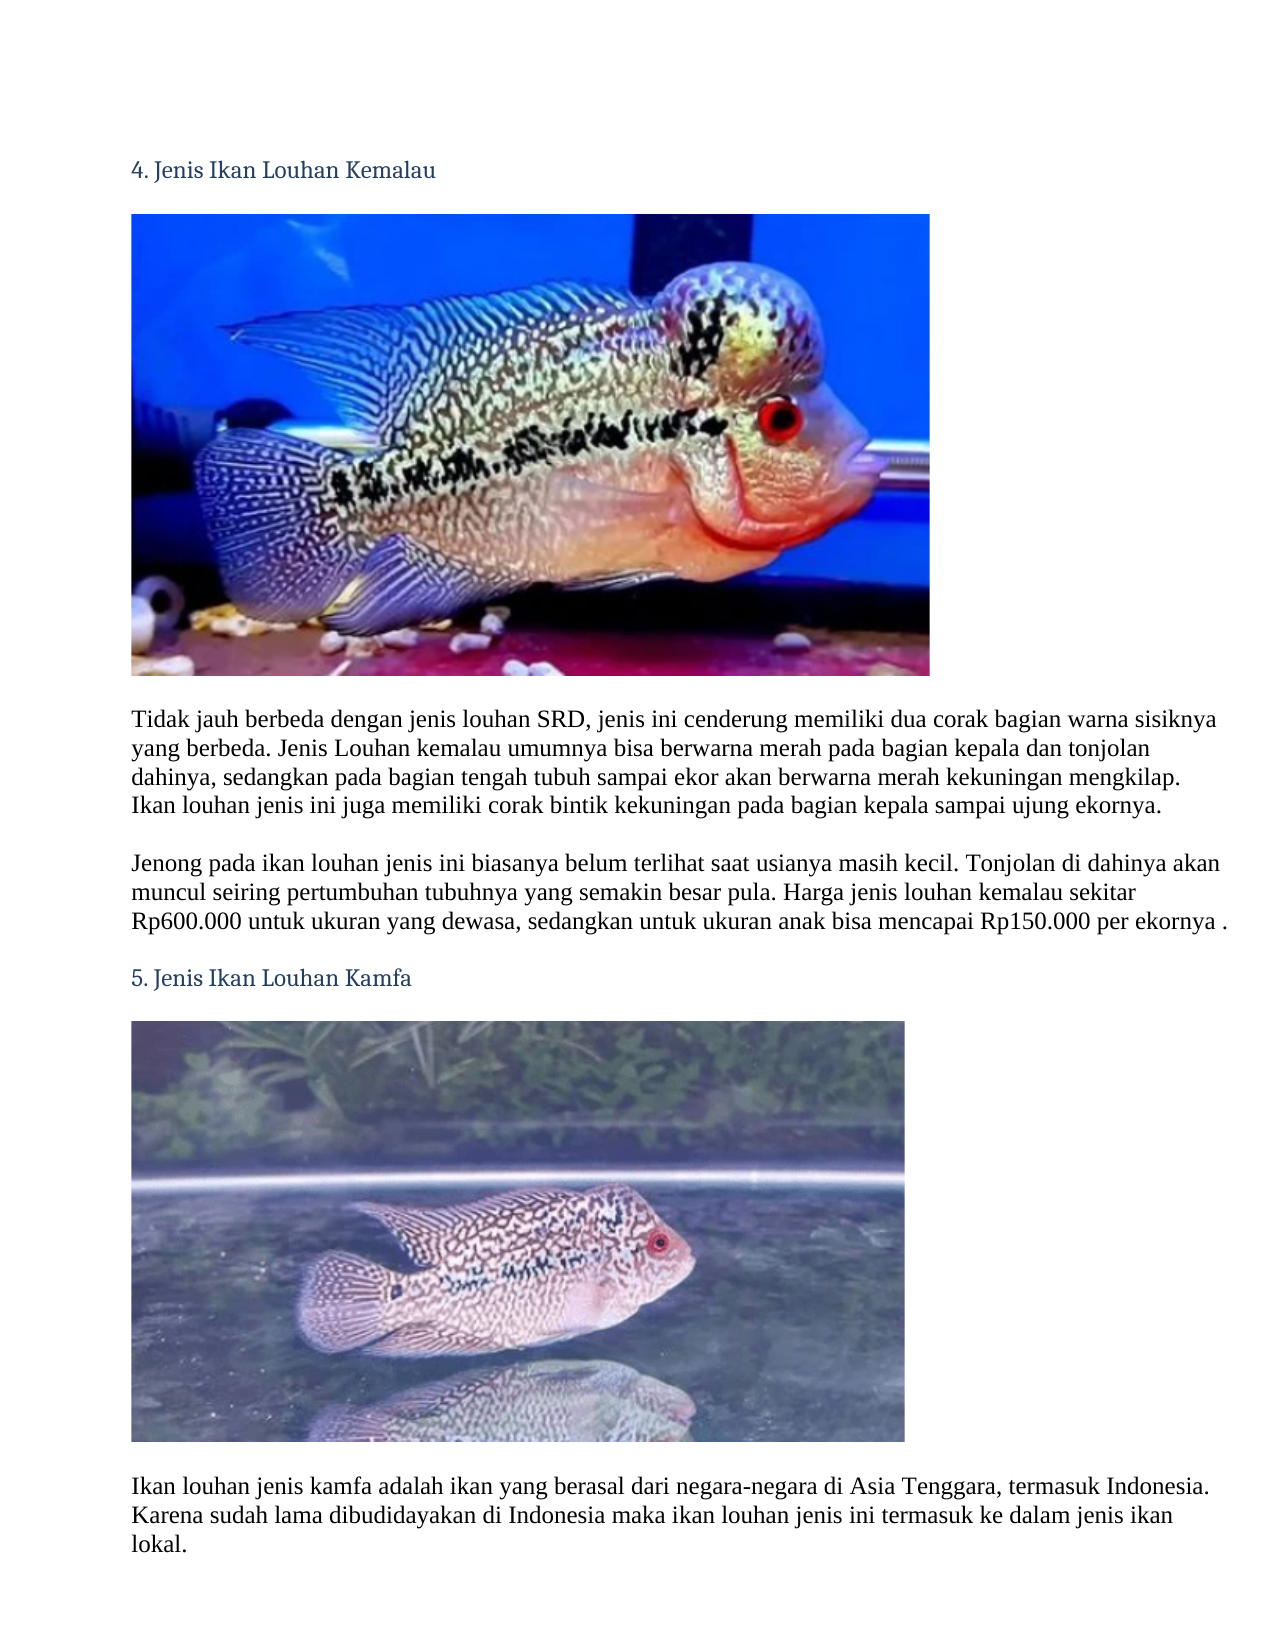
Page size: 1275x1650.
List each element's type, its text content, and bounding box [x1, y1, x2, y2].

subtitle 5. Jenis Ikan Louhan Kamfa [131, 964, 1231, 993]
text Tidak jauh berbeda dengan jenis louhan SRD, jenis ini cenderung memiliki dua corak bagian warna sisiknya yang berbeda. Jenis Louhan kemalau umumnya bisa berwarna merah pada bagian kepala dan tonjolan dahinya, sedangkan pada bagian tengah tubuh sampai ekor akan berwarna merah kekuningan mengkilap. Ikan louhan jenis ini juga memiliki corak bintik kekuningan pada bagian kepala sampai ujung ekornya. [131, 704, 1231, 819]
picture [131, 214, 930, 676]
subtitle 4. Jenis Ikan Louhan Kemalau [131, 156, 1231, 185]
picture [131, 1021, 905, 1442]
text Jenong pada ikan louhan jenis ini biasanya belum terlihat saat usianya masih kecil. Tonjolan di dahinya akan muncul seiring pertumbuhan tubuhnya yang semakin besar pula. Harga jenis louhan kemalau sekitar Rp600.000 untuk ukuran yang dewasa, sedangkan untuk ukuran anak bisa mencapai Rp150.000 per ekornya . [131, 848, 1231, 935]
text Ikan louhan jenis kamfa adalah ikan yang berasal dari negara-negara di Asia Tenggara, termasuk Indonesia. Karena sudah lama dibudidayakan di Indonesia maka ikan louhan jenis ini termasuk ke dalam jenis ikan lokal. [131, 1471, 1231, 1557]
